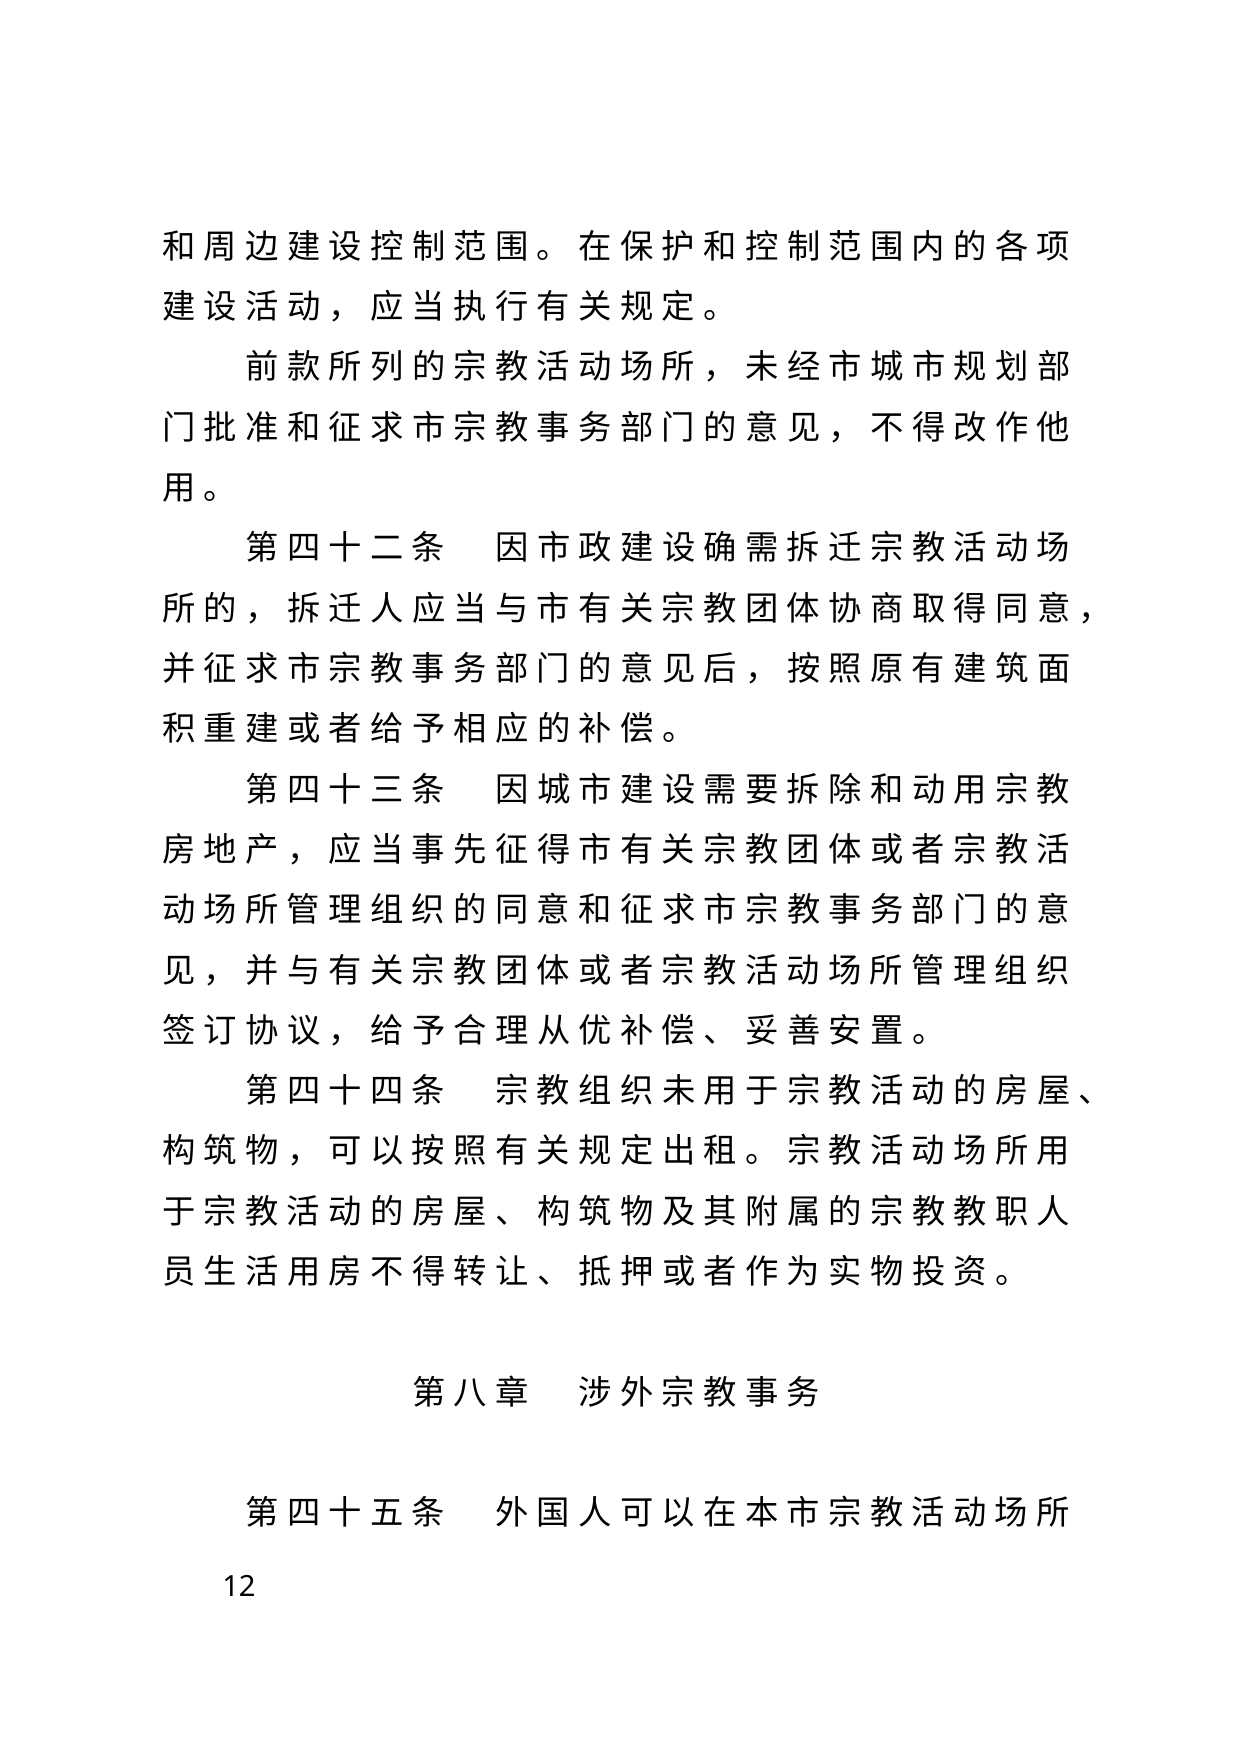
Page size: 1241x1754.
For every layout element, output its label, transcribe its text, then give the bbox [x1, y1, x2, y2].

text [162, 213, 1078, 334]
text 第八章 涉外宗教事务 [162, 1359, 1078, 1420]
text 第四十二条 因市政建设确需拆迁宗教活动场所的，拆迁人应当与市有关宗教团体协商取得同意，并征求市宗教事务部门的意见后，按照原有建筑面积重建或者给予相应的补偿。 [162, 515, 1078, 756]
text 第四十四条 宗教组织未用于宗教活动的房屋、构筑物，可以按照有关规定出租。宗教活动场所用于宗教活动的房屋、构筑物及其附属的宗教教职人员生活用房不得转让、抵押或者作为实物投资。 [162, 1058, 1078, 1299]
text 第四十三条 因城市建设需要拆除和动用宗教房地产，应当事先征得市有关宗教团体或者宗教活动场所管理组织的同意和征求市宗教事务部门的意见，并与有关宗教团体或者宗教活动场所管理组织签订协议，给予合理从优补偿、妥善安置。 [162, 756, 1078, 1058]
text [162, 1480, 1078, 1540]
text 前款所列的宗教活动场所，未经市城市规划部门批准和征求市宗教事务部门的意见，不得改作他用。 [162, 334, 1078, 515]
